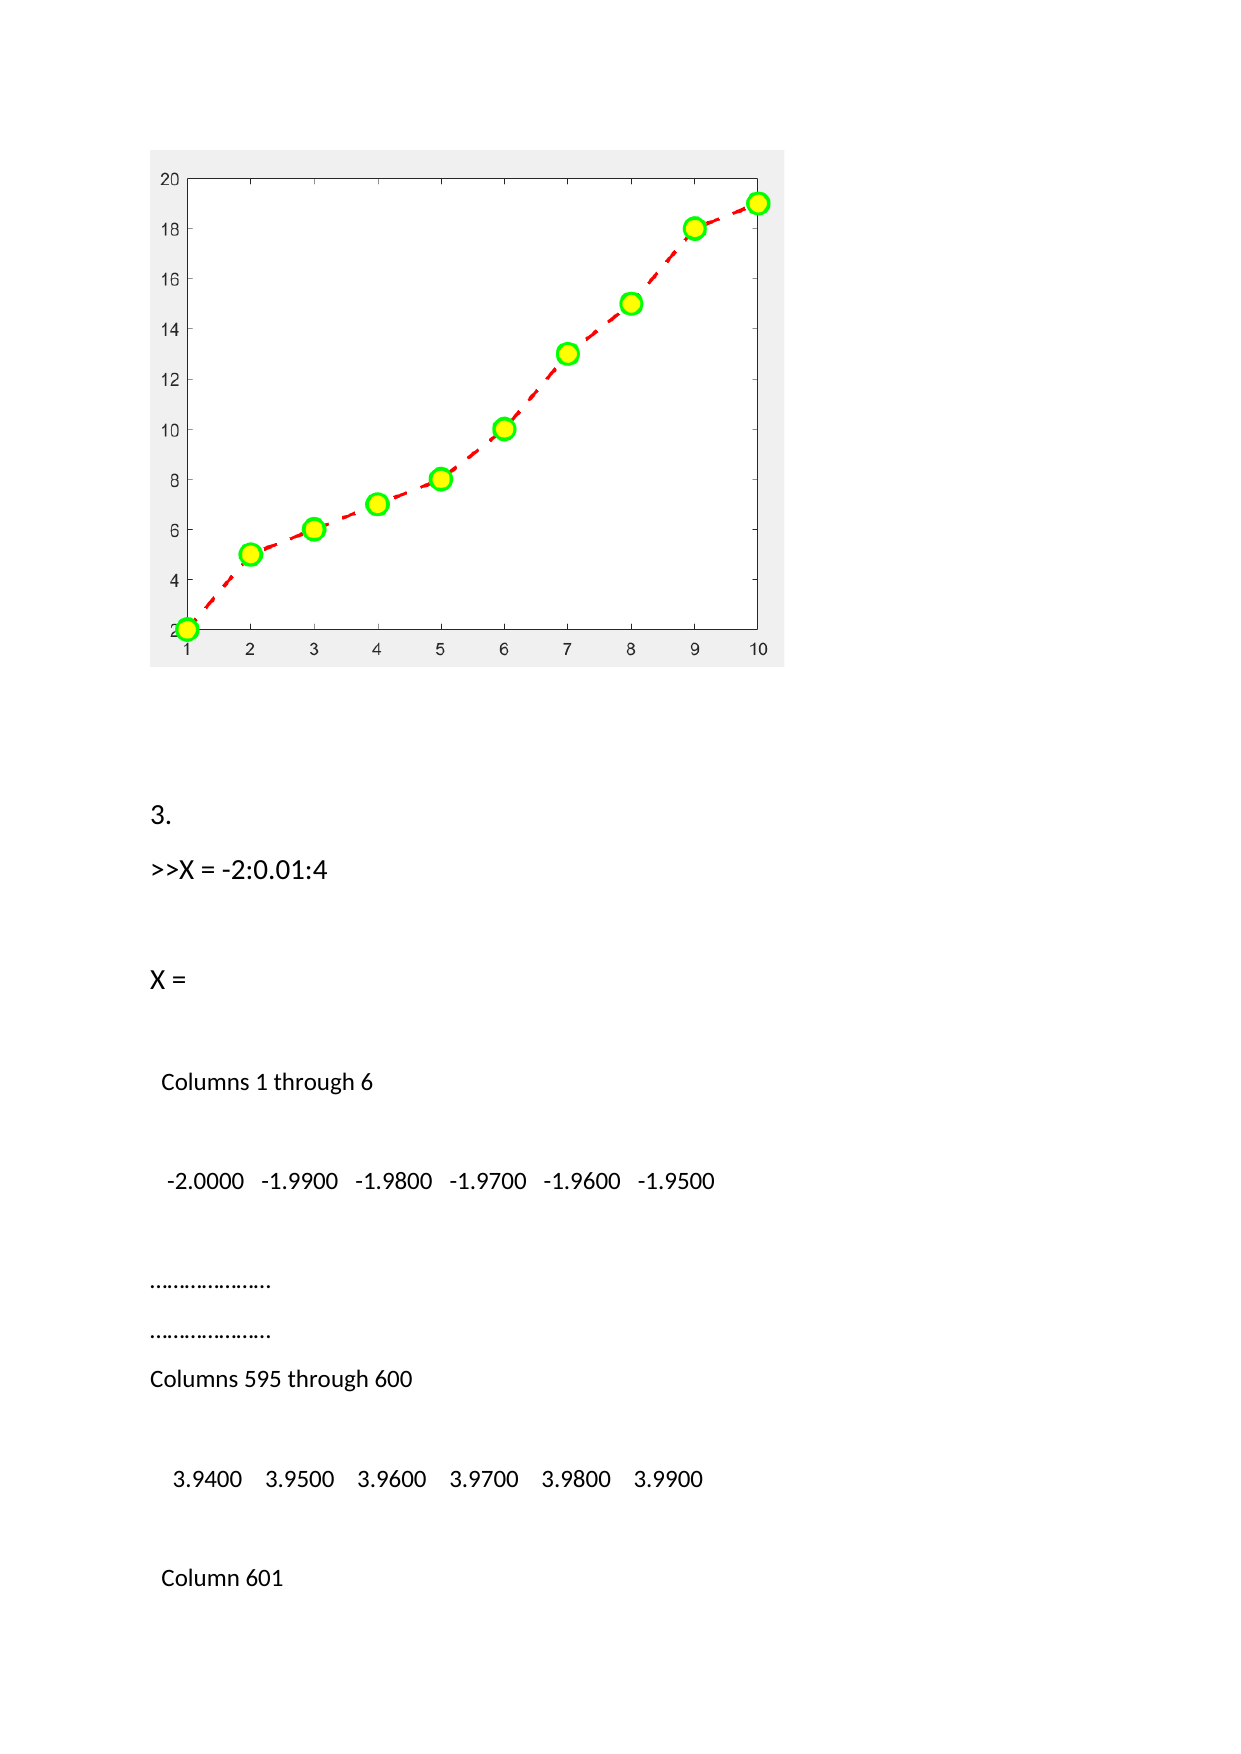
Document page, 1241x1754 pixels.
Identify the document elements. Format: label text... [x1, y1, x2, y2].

text Columns 1 through 6 [150, 1066, 1090, 1097]
text X = [150, 961, 1090, 997]
text ………………… [150, 1314, 1090, 1344]
text ………………… [150, 1264, 1090, 1295]
text Columns 595 through 600 [150, 1363, 1090, 1394]
text 3. [150, 796, 1090, 832]
text -2.0000 -1.9900 -1.9800 -1.9700 -1.9600 -1.9500 [150, 1165, 1090, 1196]
text 3.9400 3.9500 3.9600 3.9700 3.9800 3.9900 [150, 1463, 1090, 1493]
picture [150, 150, 785, 667]
text >>X = -2:0.01:4 [150, 851, 1090, 887]
text Column 601 [150, 1562, 1090, 1592]
